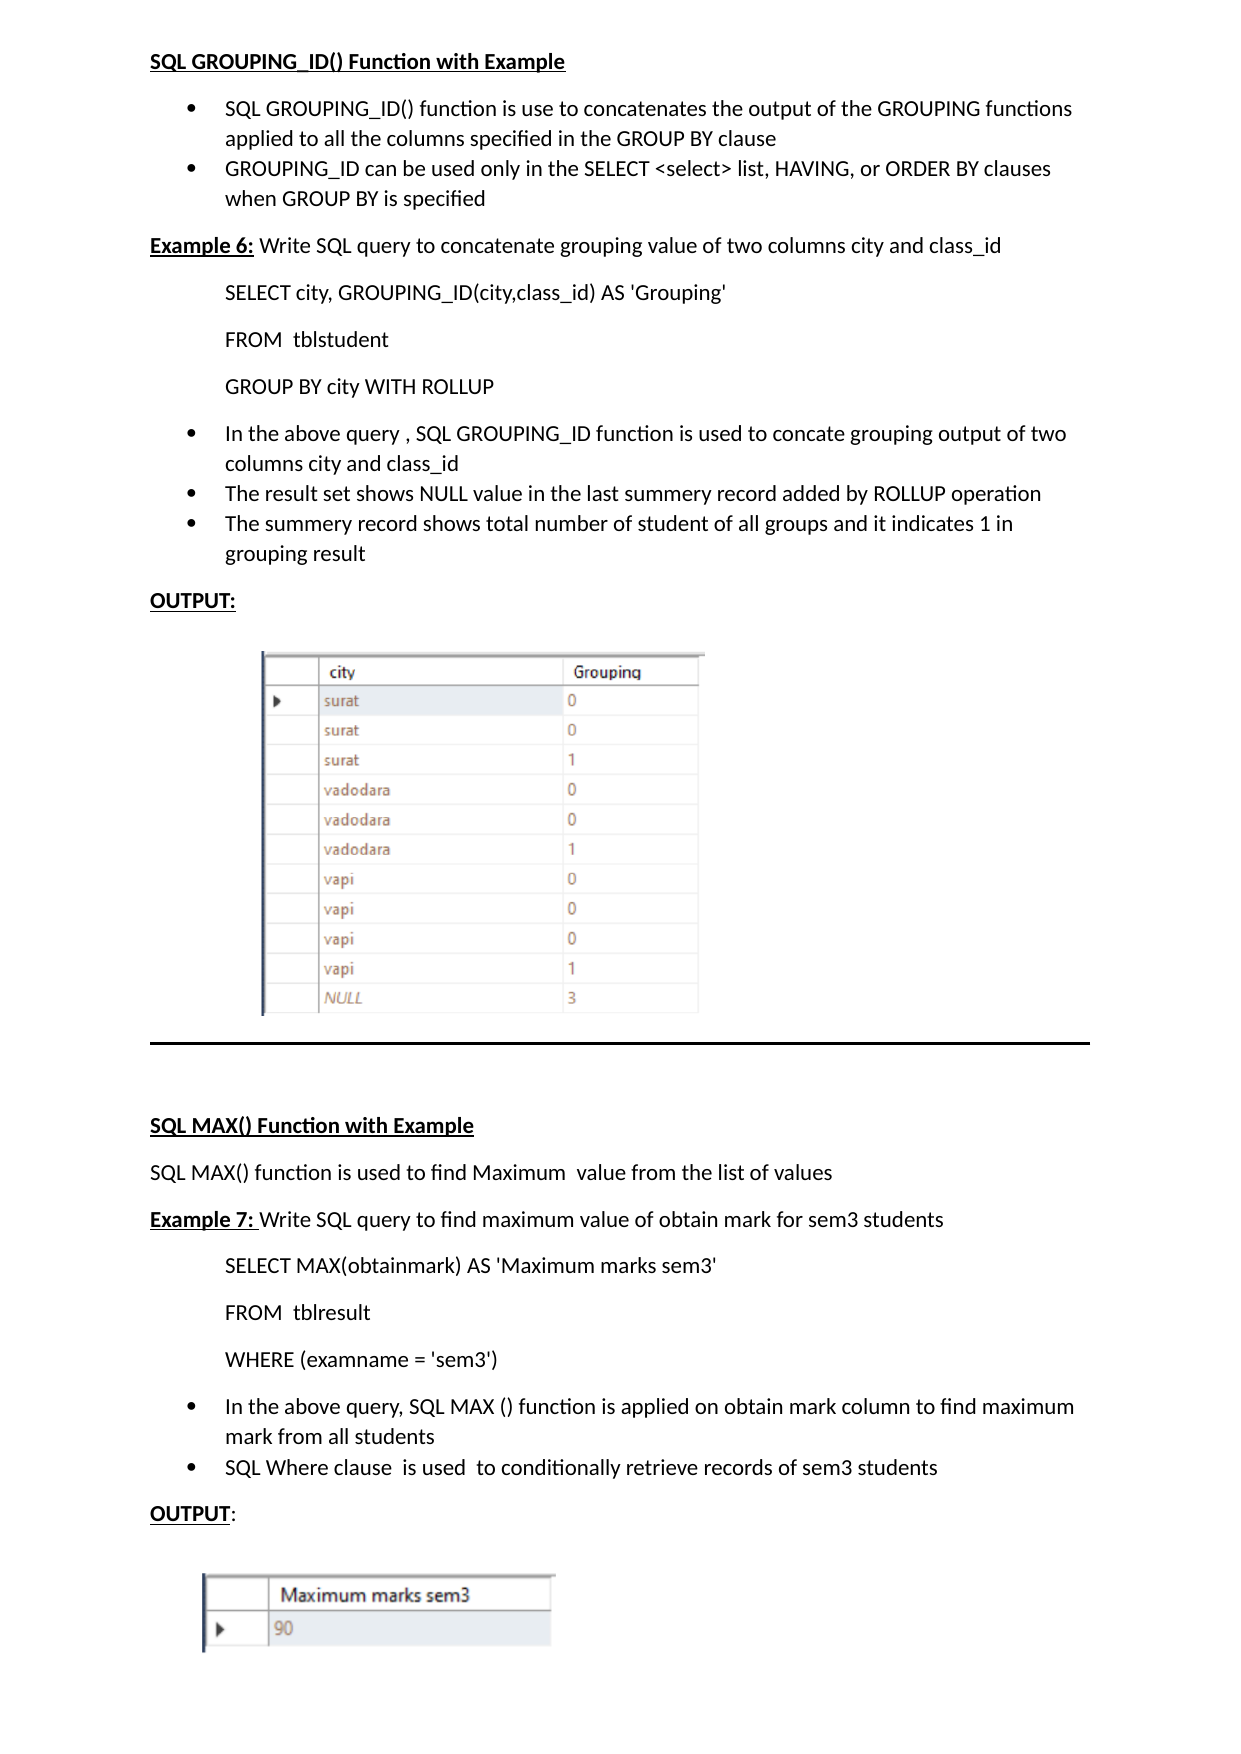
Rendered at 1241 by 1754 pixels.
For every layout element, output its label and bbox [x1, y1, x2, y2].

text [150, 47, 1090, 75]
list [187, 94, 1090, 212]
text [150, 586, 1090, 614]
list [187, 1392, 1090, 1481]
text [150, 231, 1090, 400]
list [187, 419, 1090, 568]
picture [225, 633, 743, 1040]
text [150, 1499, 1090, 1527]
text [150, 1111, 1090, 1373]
picture [150, 1546, 582, 1673]
